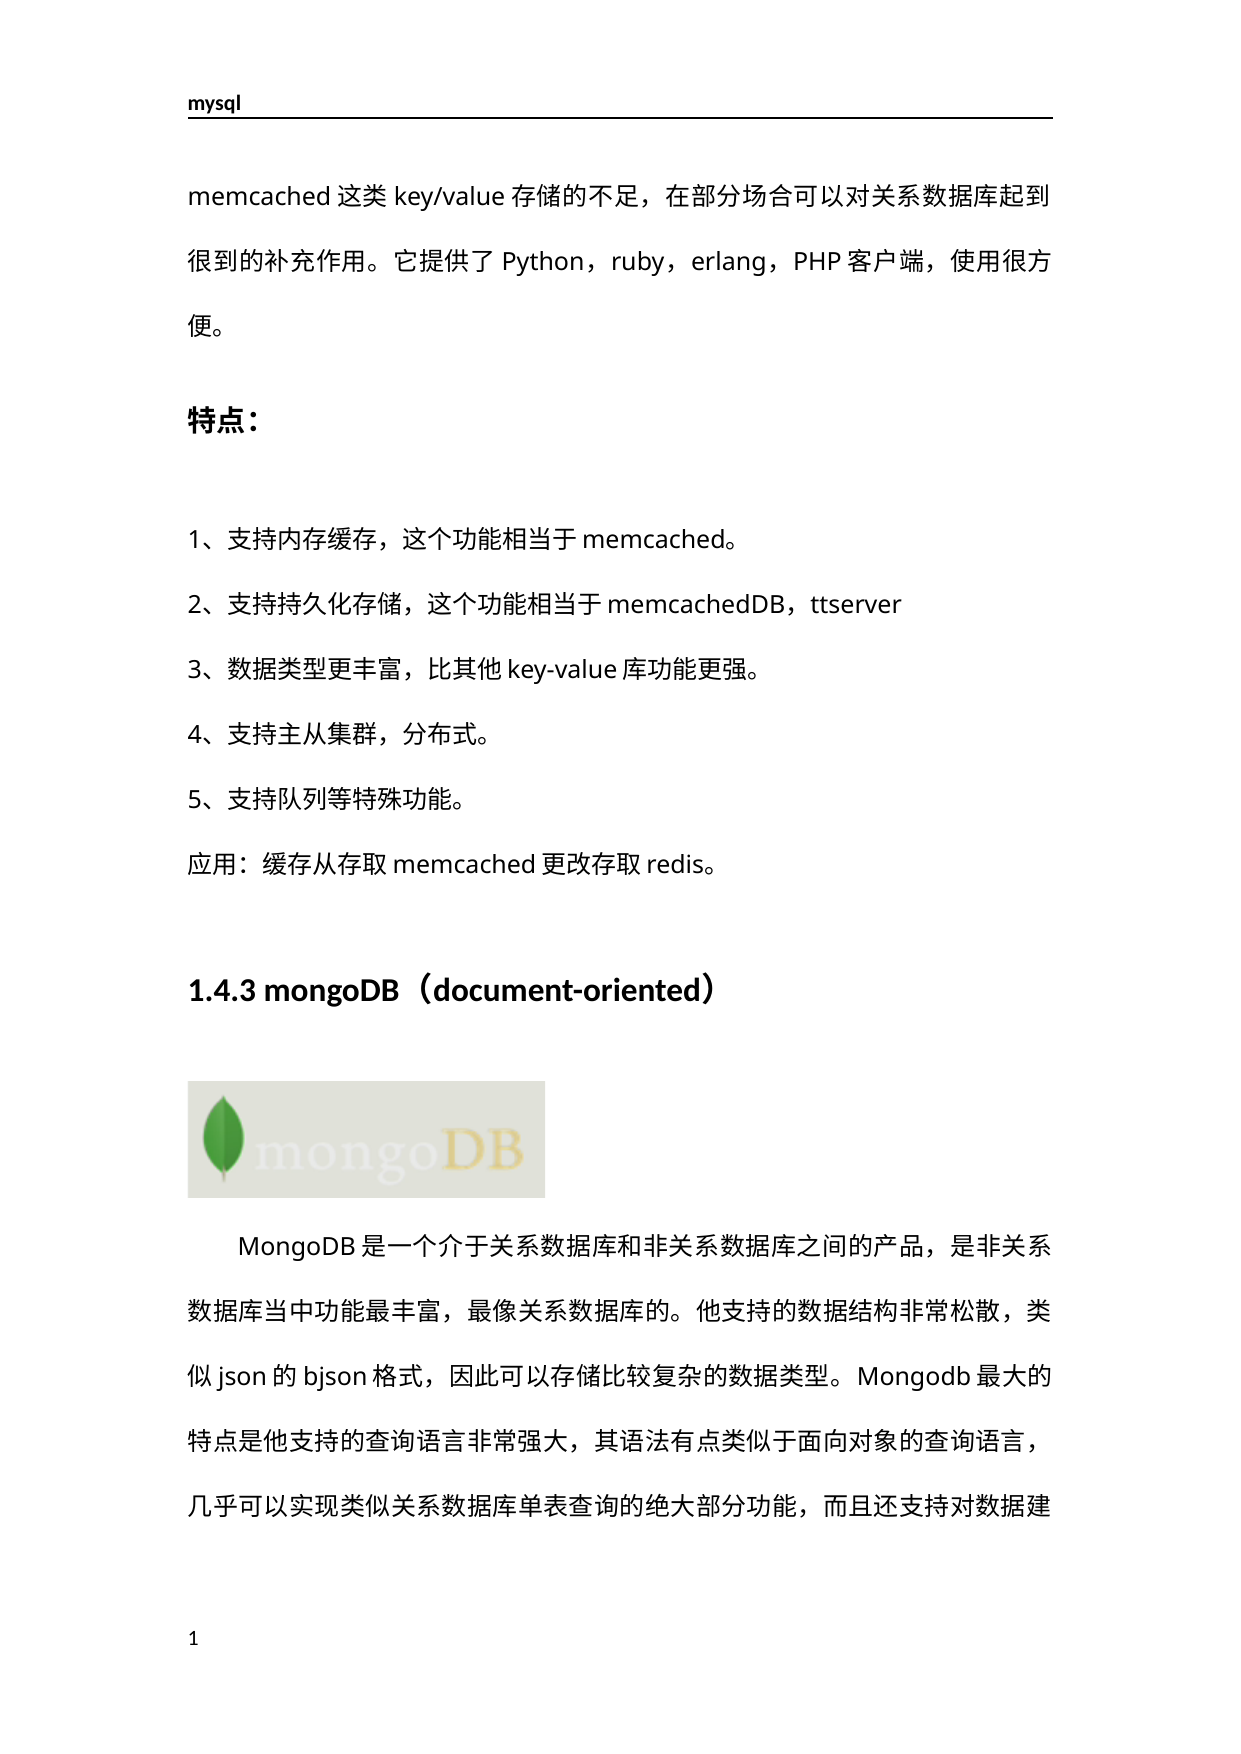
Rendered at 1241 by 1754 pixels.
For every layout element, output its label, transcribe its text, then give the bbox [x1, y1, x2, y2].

text 1、支持内存缓存，这个功能相当于memcached。 [187, 505, 1053, 570]
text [187, 162, 1053, 357]
subtitle 特点： [187, 386, 1053, 451]
text 5、支持队列等特殊功能。 [187, 765, 1053, 830]
subtitle 1.4.3 mongoDB（document-oriented） [187, 954, 1053, 1019]
picture [187, 1081, 546, 1198]
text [187, 1212, 1053, 1537]
text 3、数据类型更丰富，比其他key-value库功能更强。 [187, 635, 1053, 700]
text 应用：缓存从存取memcached更改存取redis。 [187, 830, 1053, 895]
text 2、支持持久化存储，这个功能相当于memcachedDB，ttserver [187, 570, 1053, 635]
text 4、支持主从集群，分布式。 [187, 700, 1053, 765]
